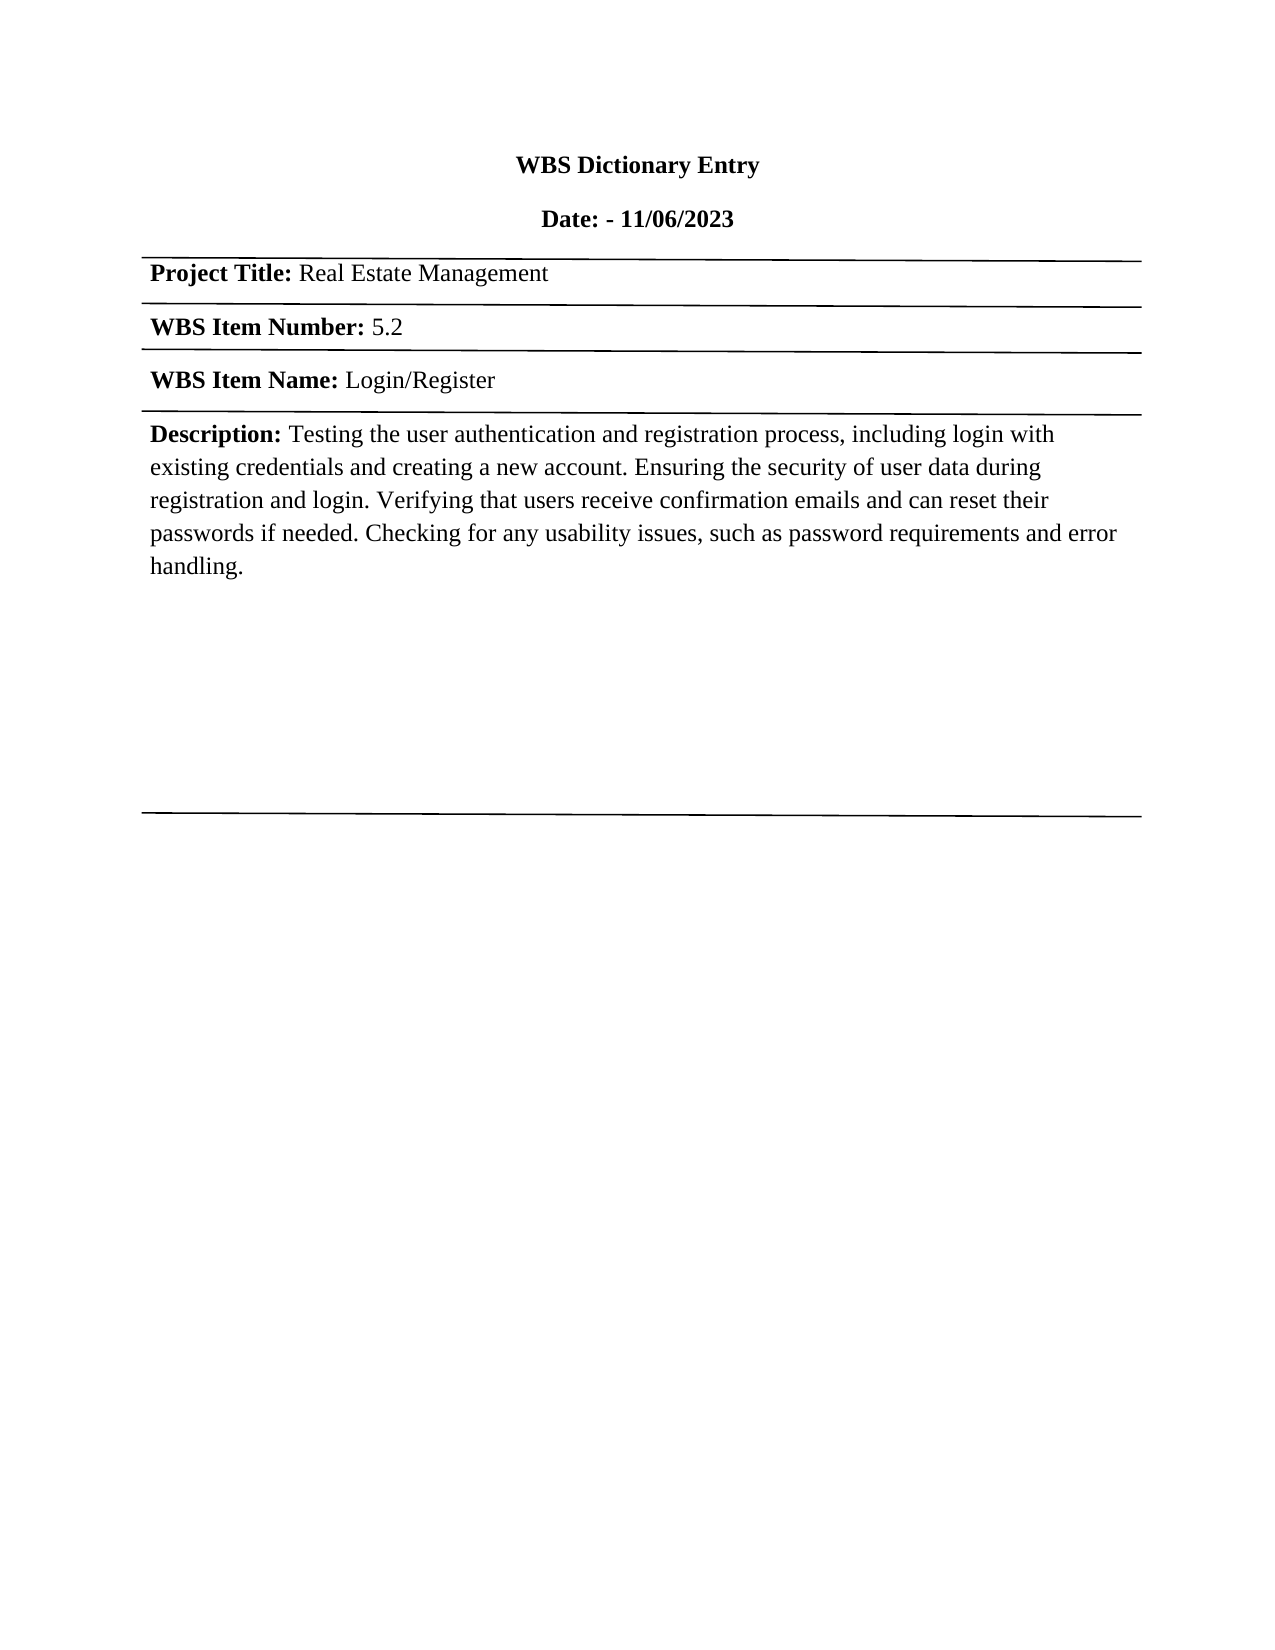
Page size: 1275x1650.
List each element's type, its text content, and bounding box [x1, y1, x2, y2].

text WBS Item Name: Login/Register [150, 365, 1125, 394]
text WBS Item Number: 5.2 [150, 312, 1125, 340]
text WBS Dictionary Entry [150, 150, 1125, 179]
text Description: Testing the user authentication and registration process, including login with existing credentials and creating a new account. Ensuring the security of user data during registration and login. Verifying that users receive confirmation emails and can reset their passwords if needed. Checking for any usability issues, such as password requirements and error handling. [150, 419, 1125, 580]
text Project Title: Real Estate Management [150, 259, 1125, 286]
text Date: - 11/06/2023 [150, 204, 1125, 233]
